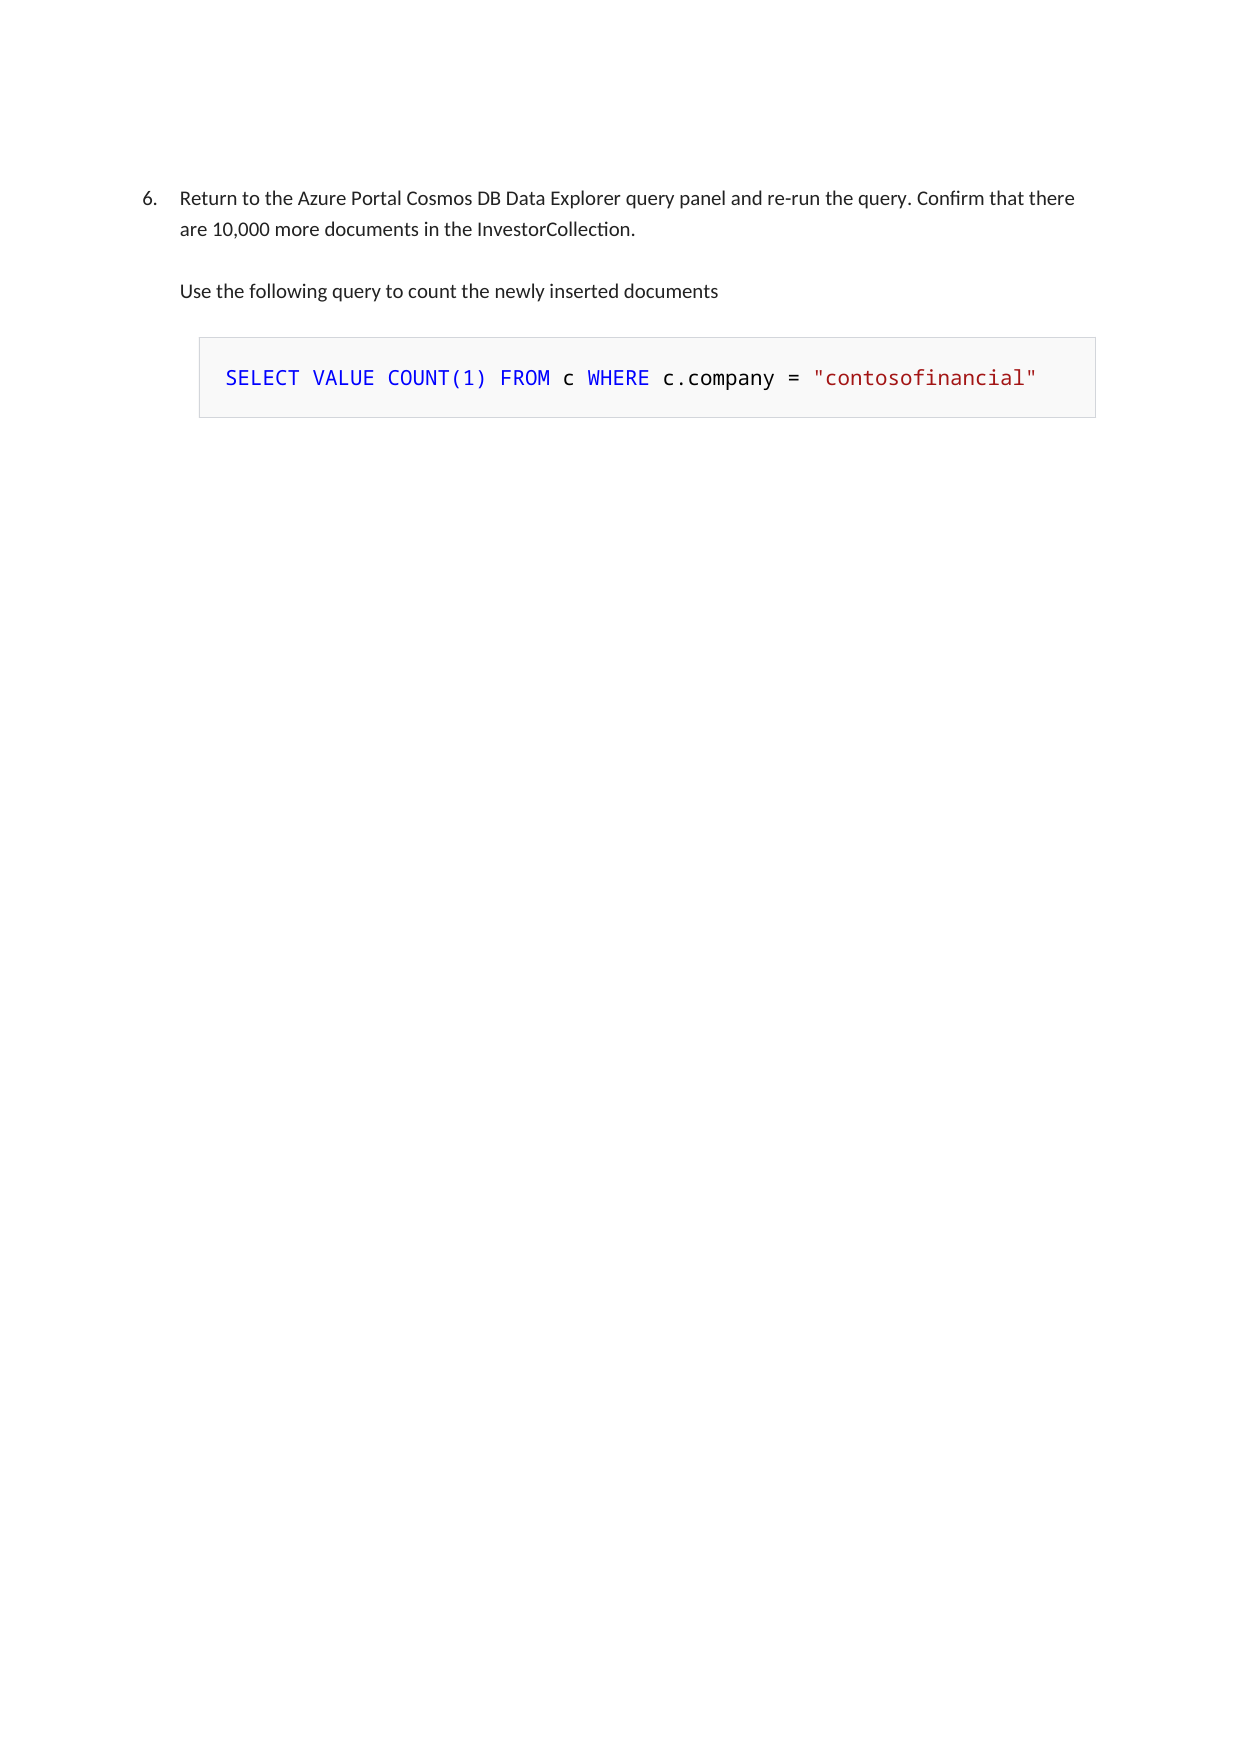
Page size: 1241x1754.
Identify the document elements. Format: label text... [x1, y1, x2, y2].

subtitle Return to the Azure Portal Cosmos DB Data Explorer query panel and re-run the query. Confirm that there are 10,000 more documents in the InvestorCollection. Use the following query to count the newly inserted documents [142, 179, 1095, 337]
text SELECT VALUE COUNT(1) FROM c WHERE c.company = "contosofinancial" [200, 338, 1095, 417]
